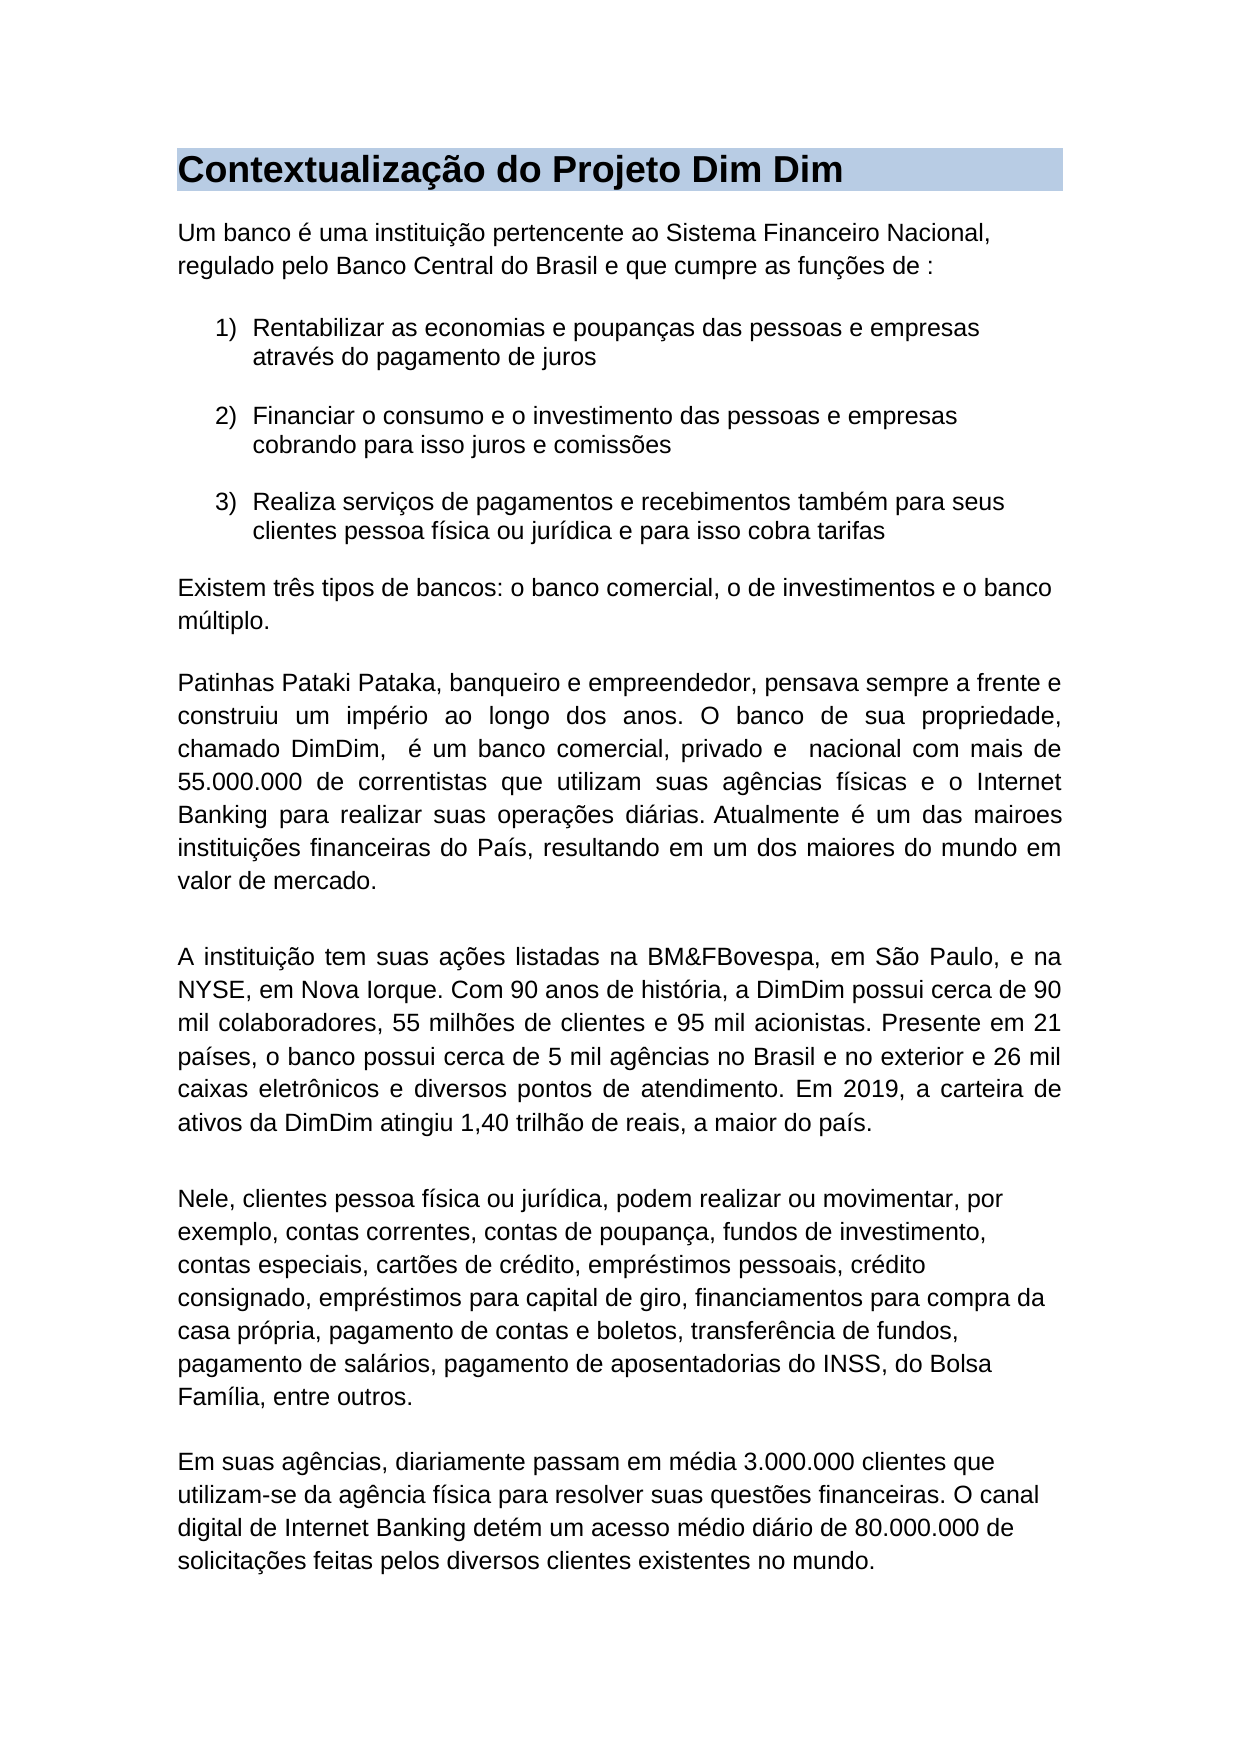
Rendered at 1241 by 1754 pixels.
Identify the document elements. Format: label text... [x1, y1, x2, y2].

list Financiar o consumo e o investimento das pessoas e empresas cobrando para isso juros e comissões [215, 401, 1063, 458]
text Existem três tipos de bancos: o banco comercial, o de investimentos e o banco múltiplo. [177, 573, 1063, 635]
text Contextualização do Projeto Dim Dim [177, 148, 1063, 191]
list Rentabilizar as economias e poupanças das pessoas e empresas através do pagamento de juros [215, 313, 1063, 401]
text Nele, clientes pessoa física ou jurídica, podem realizar ou movimentar, por exemplo, contas correntes, contas de poupança, fundos de investimento, contas especiais, cartões de crédito, empréstimos pessoais, crédito consignado, empréstimos para capital de giro, financiamentos para compra da casa própria, pagamento de contas e boletos, transferência de fundos, pagamento de salários, pagamento de aposentadorias do INSS, do Bolsa Família, entre outros. [177, 1184, 1063, 1443]
list Realiza serviços de pagamentos e recebimentos também para seus clientes pessoa física ou jurídica e para isso cobra tarifas [215, 487, 1063, 544]
text Um banco é uma instituição pertencente ao Sistema Financeiro Nacional, regulado pelo Banco Central do Brasil e que cumpre as funções de : [177, 218, 1063, 280]
text Em suas agências, diariamente passam em média 3.000.000 clientes que utilizam-se da agência física para resolver suas questões financeiras. O canal digital de Internet Banking detém um acesso médio diário de 80.000.000 de solicitações feitas pelos diversos clientes existentes no mundo. [177, 1447, 1063, 1575]
text A instituição tem suas ações listadas na BM&FBovespa, em São Paulo, e na NYSE, em Nova Iorque. Com 90 anos de história, a DimDim possui cerca de 90 mil colaboradores, 55 milhões de clientes e 95 mil acionistas. Presente em 21 países, o banco possui cerca de 5 mil agências no Brasil e no exterior e 26 mil caixas eletrônicos e diversos pontos de atendimento. Em 2019, a carteira de ativos da DimDim atingiu 1,40 trilhão de reais, a maior do país. [177, 942, 1063, 1136]
text Patinhas Pataki Pataka, banqueiro e empreendedor, pensava sempre a frente e construiu um império ao longo dos anos. O banco de sua propriedade, chamado DimDim, é um banco comercial, privado e nacional com mais de 55.000.000 de correntistas que utilizam suas agências físicas e o Internet Banking para realizar suas operações diárias. Atualmente é um das mairoes instituições financeiras do País, resultando em um dos maiores do mundo em valor de mercado. [177, 668, 1063, 895]
